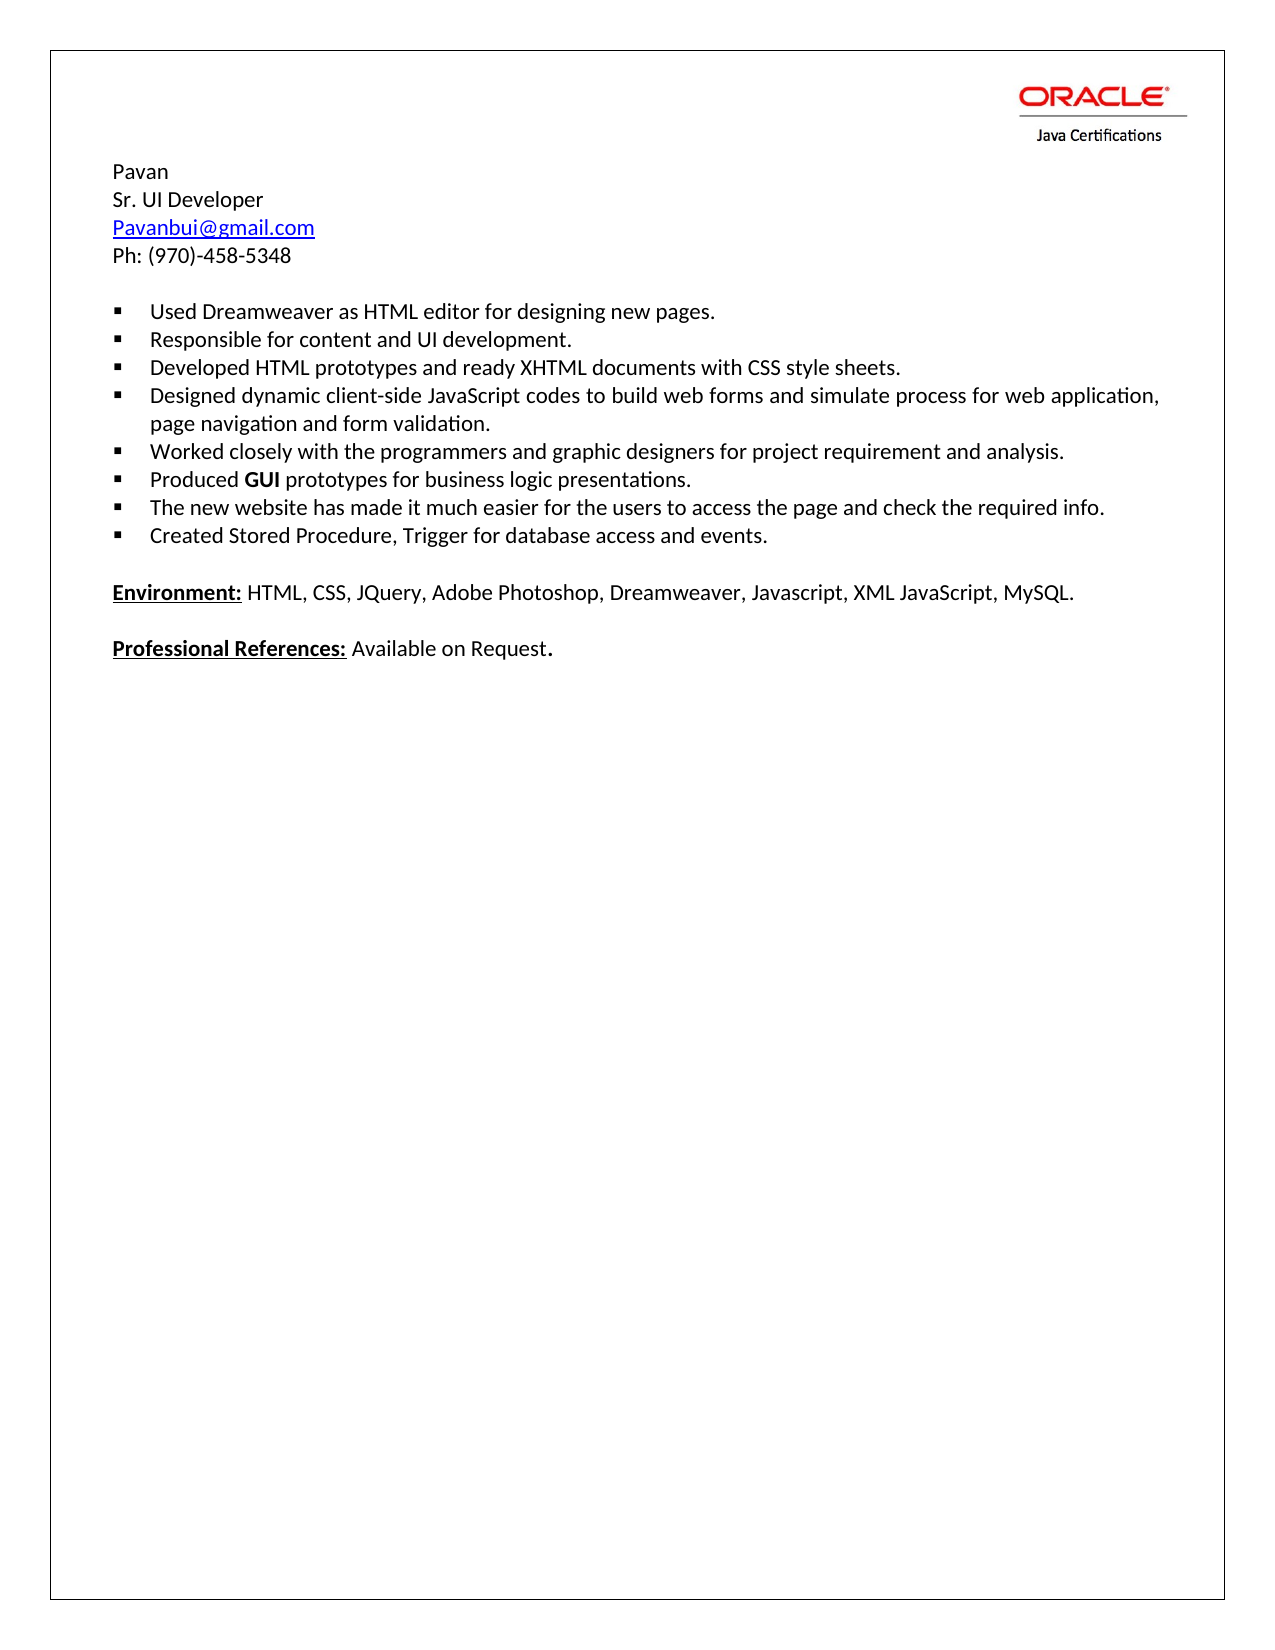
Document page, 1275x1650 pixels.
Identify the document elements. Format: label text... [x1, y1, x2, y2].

text Professional References: Available on Request. [112, 634, 1162, 662]
list Worked closely with the programmers and graphic designers for project requirement and analysis. [112, 437, 1162, 466]
list Produced GUI prototypes for business logic presentations. [112, 466, 1162, 493]
list Created Stored Procedure, Trigger for database access and events. [112, 522, 1162, 549]
list Used Dreamweaver as HTML editor for designing new pages. [112, 297, 1162, 325]
list Responsible for content and UI development. [112, 325, 1162, 353]
list The new website has made it much easier for the users to access the page and check the required info. [112, 493, 1162, 522]
list Designed dynamic client-side JavaScript codes to build web forms and simulate process for web application, page navigation and form validation. [112, 381, 1162, 437]
picture [1012, 75, 1193, 158]
text Environment: HTML, CSS, JQuery, Adobe Photoshop, Dreamweaver, Javascript, XML JavaScript, MySQL. [112, 578, 1162, 606]
list Developed HTML prototypes and ready XHTML documents with CSS style sheets. [112, 353, 1162, 381]
